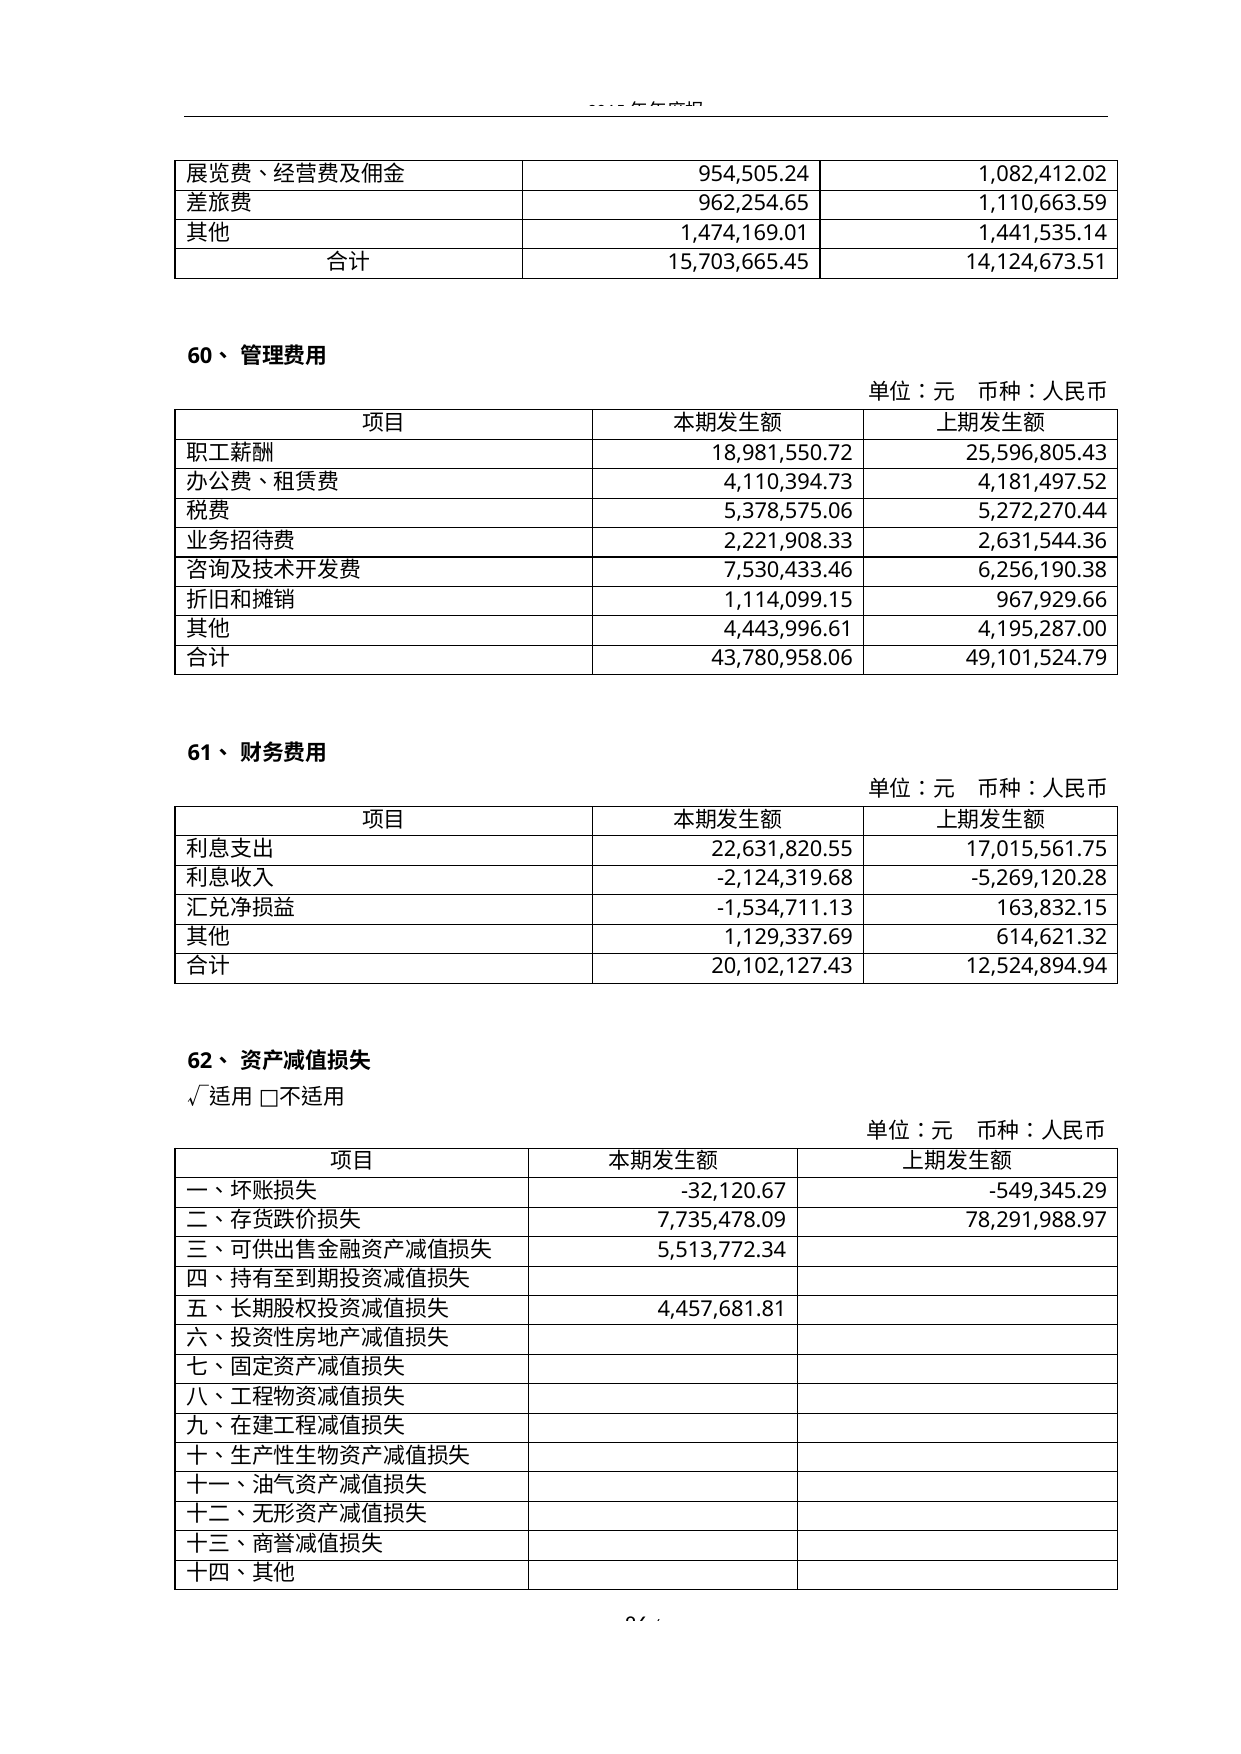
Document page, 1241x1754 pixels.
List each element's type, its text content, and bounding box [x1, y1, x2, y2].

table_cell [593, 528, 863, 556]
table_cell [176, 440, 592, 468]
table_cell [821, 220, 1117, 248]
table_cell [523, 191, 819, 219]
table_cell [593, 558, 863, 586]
text 单位：元 币种：人民币 [164, 376, 1108, 406]
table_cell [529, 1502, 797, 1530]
text √适用 □不适用 [187, 1081, 373, 1111]
subtitle 60、 管理费用 [187, 341, 1108, 370]
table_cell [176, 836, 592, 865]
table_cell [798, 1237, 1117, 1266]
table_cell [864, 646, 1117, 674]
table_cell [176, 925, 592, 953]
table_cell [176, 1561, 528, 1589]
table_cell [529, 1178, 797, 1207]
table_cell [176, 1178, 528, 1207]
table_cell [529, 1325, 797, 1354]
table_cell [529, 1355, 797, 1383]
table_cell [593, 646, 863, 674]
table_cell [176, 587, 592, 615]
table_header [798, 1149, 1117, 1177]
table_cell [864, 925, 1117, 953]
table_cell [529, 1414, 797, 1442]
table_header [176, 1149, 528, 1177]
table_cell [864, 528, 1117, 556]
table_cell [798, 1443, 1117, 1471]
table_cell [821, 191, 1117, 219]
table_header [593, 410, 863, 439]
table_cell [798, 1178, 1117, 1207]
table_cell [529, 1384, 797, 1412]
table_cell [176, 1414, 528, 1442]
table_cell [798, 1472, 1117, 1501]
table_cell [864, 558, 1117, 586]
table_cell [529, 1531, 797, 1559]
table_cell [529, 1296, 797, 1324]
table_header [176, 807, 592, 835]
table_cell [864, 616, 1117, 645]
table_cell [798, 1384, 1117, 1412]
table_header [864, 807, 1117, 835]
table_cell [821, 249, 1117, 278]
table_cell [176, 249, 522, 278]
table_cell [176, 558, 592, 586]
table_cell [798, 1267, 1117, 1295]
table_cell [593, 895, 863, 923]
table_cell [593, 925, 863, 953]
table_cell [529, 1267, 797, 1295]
text 单位：元 币种：人民币 [866, 1115, 1132, 1144]
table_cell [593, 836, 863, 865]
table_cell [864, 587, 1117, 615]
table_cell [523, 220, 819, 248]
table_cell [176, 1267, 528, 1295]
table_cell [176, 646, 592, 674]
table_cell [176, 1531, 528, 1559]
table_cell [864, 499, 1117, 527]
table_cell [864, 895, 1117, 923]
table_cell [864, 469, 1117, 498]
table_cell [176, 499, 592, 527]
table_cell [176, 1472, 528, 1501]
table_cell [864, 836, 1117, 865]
subtitle 62、 资产减值损失 [187, 1045, 373, 1075]
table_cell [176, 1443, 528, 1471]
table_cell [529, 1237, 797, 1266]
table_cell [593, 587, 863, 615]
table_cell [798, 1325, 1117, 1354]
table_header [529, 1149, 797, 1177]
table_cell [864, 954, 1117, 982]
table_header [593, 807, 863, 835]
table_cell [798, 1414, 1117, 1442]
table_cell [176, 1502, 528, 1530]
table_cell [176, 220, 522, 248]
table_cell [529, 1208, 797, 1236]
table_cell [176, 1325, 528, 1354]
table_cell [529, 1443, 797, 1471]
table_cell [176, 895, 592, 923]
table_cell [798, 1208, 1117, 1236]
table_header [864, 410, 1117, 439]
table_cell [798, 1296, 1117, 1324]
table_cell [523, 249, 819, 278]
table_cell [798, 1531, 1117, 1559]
text 单位：元 币种：人民币 [164, 773, 1108, 802]
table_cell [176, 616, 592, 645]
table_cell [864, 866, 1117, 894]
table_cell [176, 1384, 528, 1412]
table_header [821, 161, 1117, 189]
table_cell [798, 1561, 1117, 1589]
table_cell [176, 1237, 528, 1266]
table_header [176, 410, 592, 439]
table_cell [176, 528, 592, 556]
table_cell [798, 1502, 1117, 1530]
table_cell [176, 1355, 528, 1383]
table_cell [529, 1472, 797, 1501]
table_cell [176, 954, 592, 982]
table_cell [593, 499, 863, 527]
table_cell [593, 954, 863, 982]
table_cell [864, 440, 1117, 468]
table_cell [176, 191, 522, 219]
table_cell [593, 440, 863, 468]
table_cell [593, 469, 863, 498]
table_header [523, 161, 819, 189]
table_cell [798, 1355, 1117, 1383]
subtitle 61、 财务费用 [187, 737, 1108, 767]
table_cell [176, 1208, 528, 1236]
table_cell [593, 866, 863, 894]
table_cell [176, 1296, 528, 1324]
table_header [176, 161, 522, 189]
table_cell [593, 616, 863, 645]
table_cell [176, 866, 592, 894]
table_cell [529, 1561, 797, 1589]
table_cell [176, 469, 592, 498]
